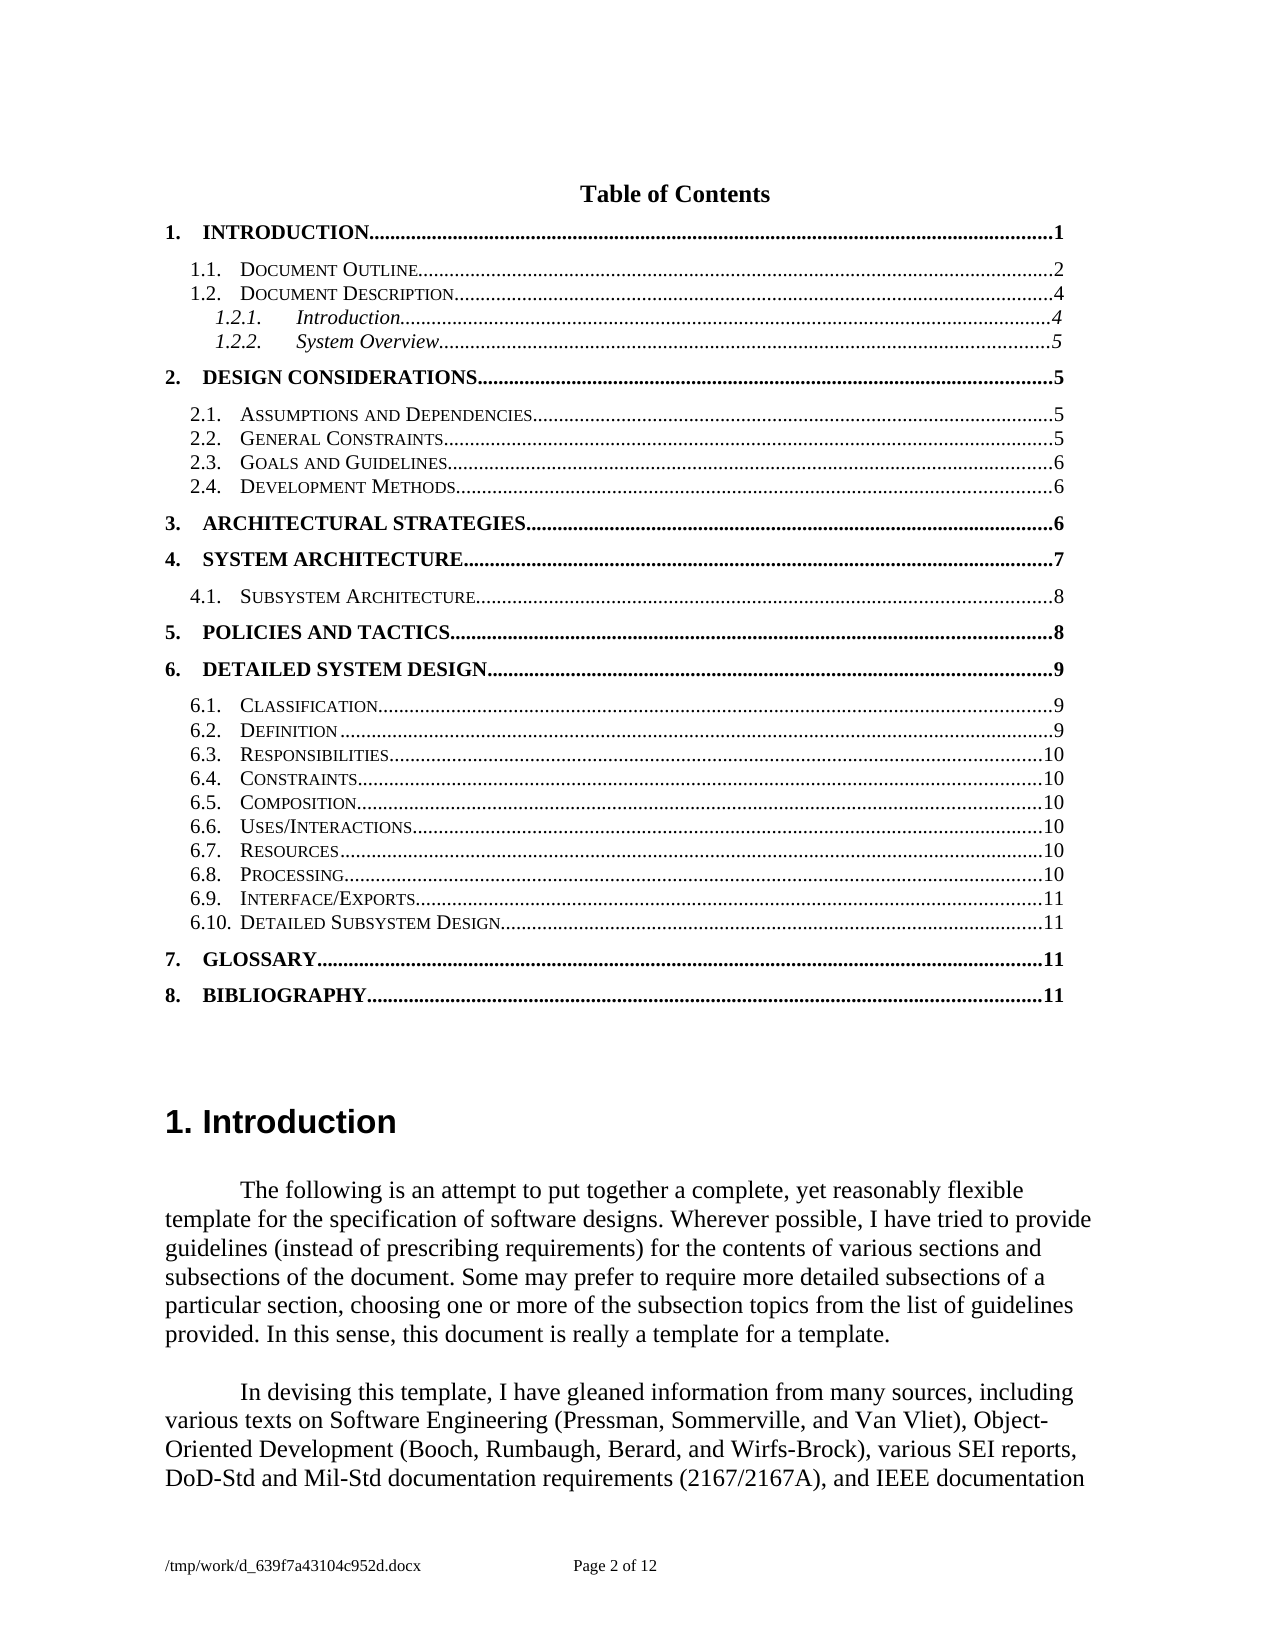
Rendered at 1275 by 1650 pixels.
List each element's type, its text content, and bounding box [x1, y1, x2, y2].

text 6.10. Detailed Subsystem Design 11 [190, 910, 1110, 934]
text 6.2. Definition 9 [190, 717, 1110, 742]
text 1.2.1. Introduction 4 [215, 305, 1110, 329]
text 2. Design Considerations 5 [165, 365, 1110, 389]
subtitle Introduction [165, 1102, 1110, 1141]
text 2.2. General Constraints 5 [190, 426, 1110, 450]
text 6. Detailed System Design 9 [165, 657, 1110, 681]
text 6.7. Resources 10 [190, 838, 1110, 862]
text 6.9. Interface/Exports 11 [190, 886, 1110, 910]
text 1.1. Document Outline 2 [190, 257, 1110, 281]
text 6.1. Classification 9 [190, 693, 1110, 717]
text 1. Introduction 1 [165, 220, 1110, 244]
text 2.1. Assumptions and Dependencies 5 [190, 402, 1110, 426]
text 4. System Architecture 7 [165, 547, 1110, 571]
text 6.6. Uses/Interactions 10 [190, 814, 1110, 838]
text Table of Contents [165, 179, 1110, 207]
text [165, 1377, 1110, 1492]
text 8. Bibliography 11 [165, 983, 1110, 1007]
text 4.1. Subsystem Architecture 8 [190, 584, 1110, 608]
text 7. Glossary 11 [165, 947, 1110, 971]
text 6.4. Constraints 10 [190, 766, 1110, 790]
text 3. Architectural Strategies 6 [165, 511, 1110, 535]
text The following is an attempt to put together a complete, yet reasonably flexible template for the specification of software designs. Wherever possible, I have tried to provide guidelines (instead of prescribing requirements) for the contents of various sections and subsections of the document. Some may prefer to require more detailed subsections of a particular section, choosing one or more of the subsection topics from the list of guidelines provided. In this sense, this document is really a template for a template. [165, 1176, 1110, 1348]
text 6.8. Processing 10 [190, 862, 1110, 886]
text 2.4. Development Methods 6 [190, 474, 1110, 498]
text 1.2.2. System Overview 5 [215, 329, 1110, 353]
text 1.2. Document Description 4 [190, 281, 1110, 305]
text 2.3. Goals and Guidelines 6 [190, 450, 1110, 474]
text 6.3. Responsibilities 10 [190, 742, 1110, 766]
text 6.5. Composition 10 [190, 790, 1110, 814]
text 5. Policies and Tactics 8 [165, 620, 1110, 644]
